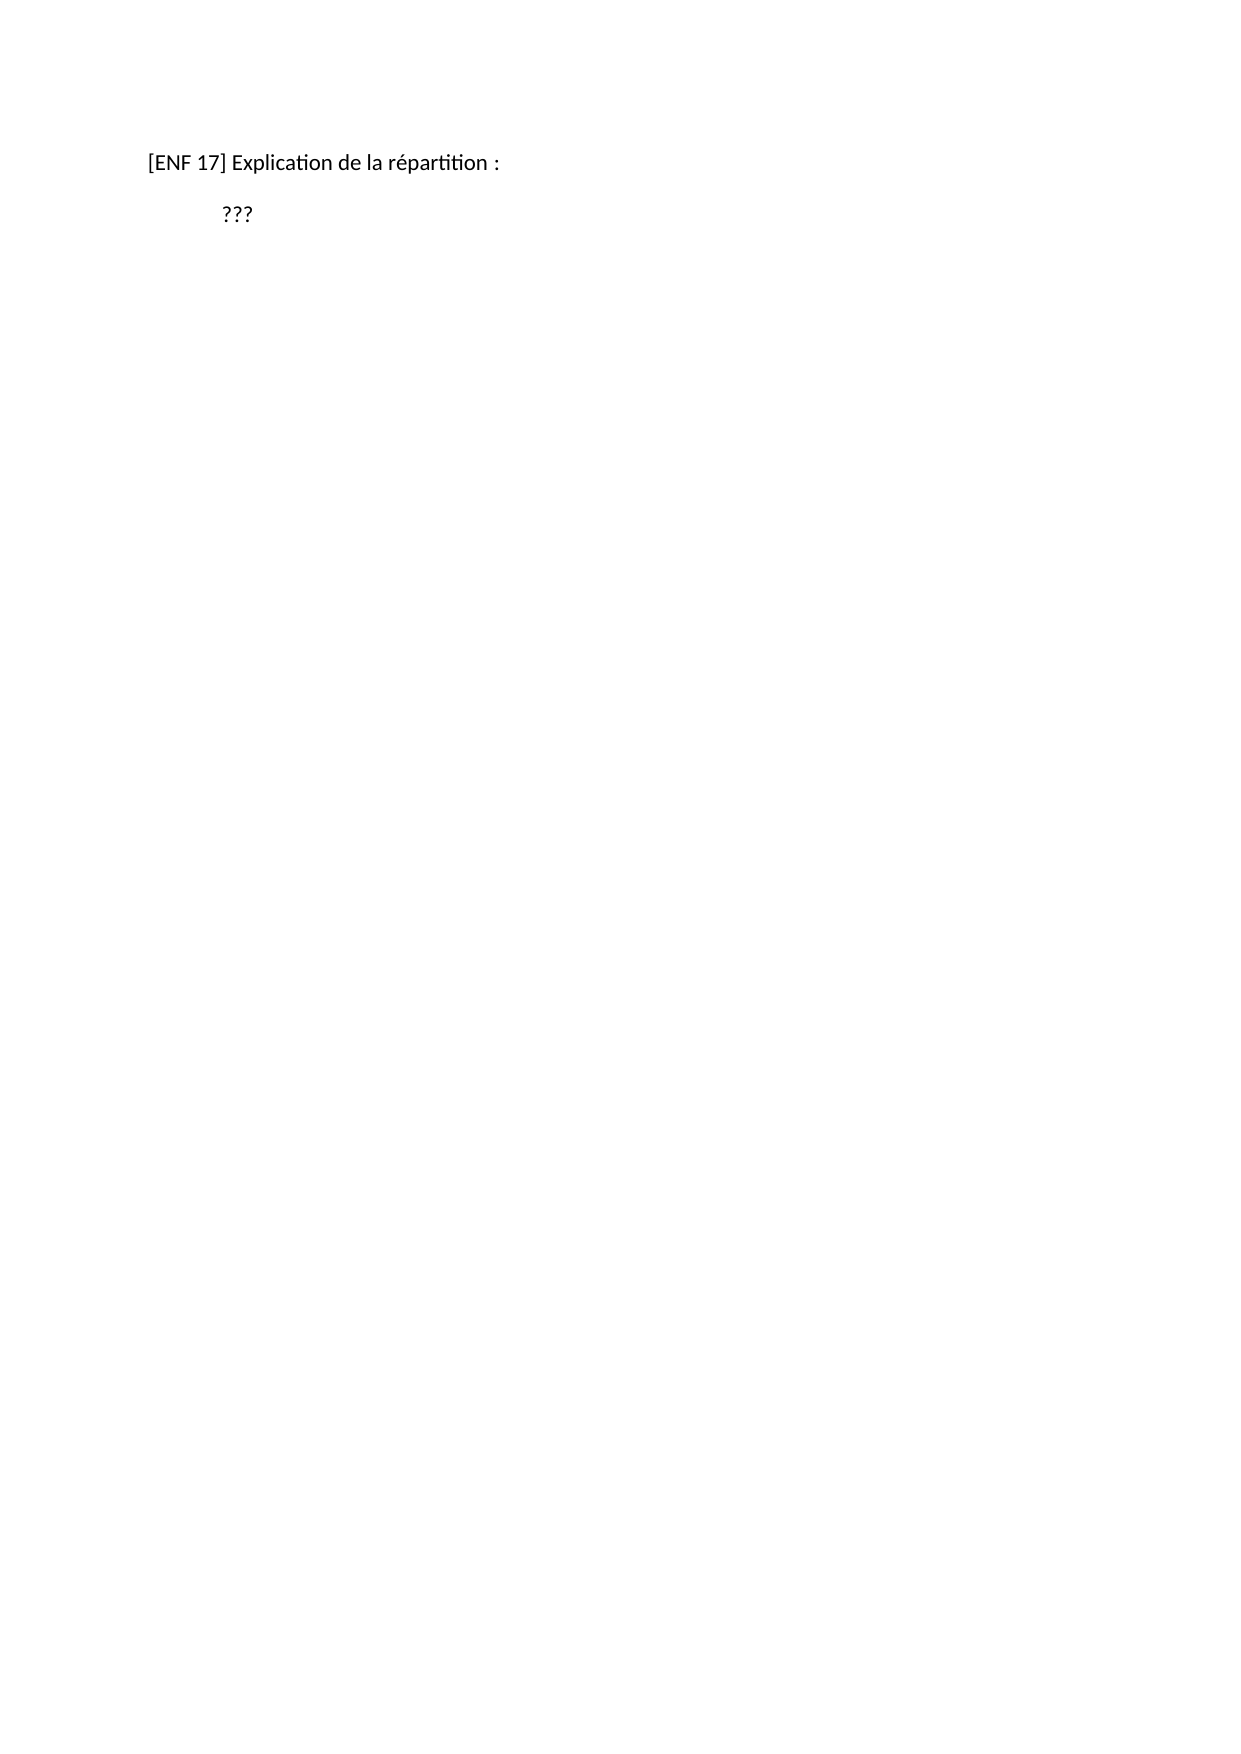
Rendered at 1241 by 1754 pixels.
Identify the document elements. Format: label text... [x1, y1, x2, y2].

text [ENF 17] Explication de la répartition : [148, 148, 1093, 176]
text ??? [148, 201, 1093, 229]
